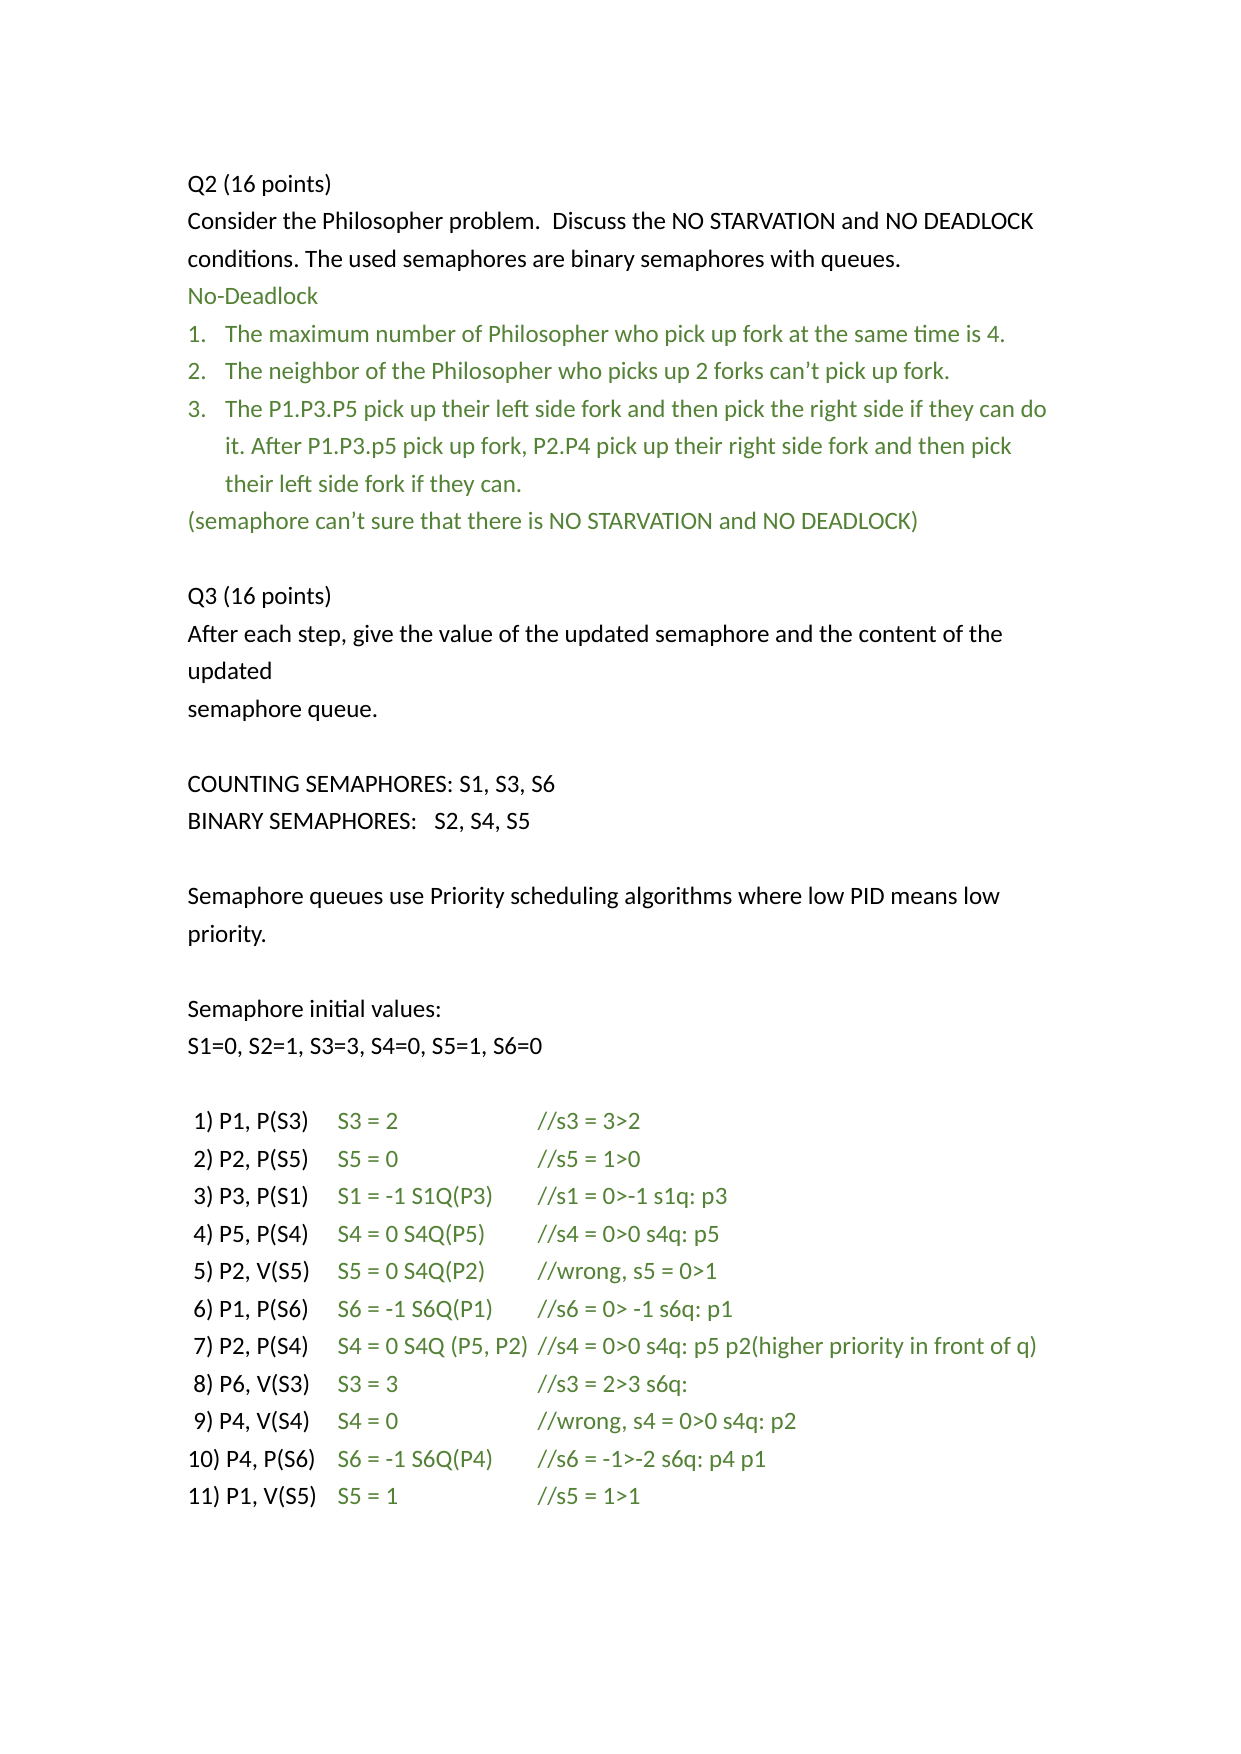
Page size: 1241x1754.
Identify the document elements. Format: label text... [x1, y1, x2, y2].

list The P1.P3.P5 pick up their left side fork and then pick the right side if they can do it. After P1.P3.p5 pick up fork, P2.P4 pick up their right side fork and then pick their left side fork if they can. [187, 389, 1053, 502]
text 11) P1, V(S5) S5 = 1 //s5 = 1>1 [187, 1477, 1053, 1514]
text No-Deadlock [187, 277, 1053, 314]
text 9) P4, V(S4) S4 = 0 //wrong, s4 = 0>0 s4q: p2 [187, 1402, 1053, 1439]
text 3) P3, P(S1) S1 = -1 S1Q(P3) //s1 = 0>-1 s1q: p3 [187, 1177, 1053, 1214]
text 2) P2, P(S5) S5 = 0 //s5 = 1>0 [187, 1139, 1053, 1177]
text 5) P2, V(S5) S5 = 0 S4Q(P2) //wrong, s5 = 0>1 [187, 1252, 1053, 1289]
text Semaphore initial values: [187, 989, 1053, 1027]
text 7) P2, P(S4) S4 = 0 S4Q (P5, P2) //s4 = 0>0 s4q: p5 p2(higher priority in front of q) [187, 1327, 1053, 1364]
text S1=0, S2=1, S3=3, S4=0, S5=1, S6=0 [187, 1027, 1053, 1064]
list The neighbor of the Philosopher who picks up 2 forks can’t pick up fork. [187, 352, 1053, 389]
text BINARY SEMAPHORES: S2, S4, S5 [187, 802, 1053, 839]
text (semaphore can’t sure that there is NO STARVATION and NO DEADLOCK) [187, 502, 1053, 539]
text Semaphore queues use Priority scheduling algorithms where low PID means low priority. [187, 877, 1053, 952]
text 10) P4, P(S6) S6 = -1 S6Q(P4) //s6 = -1>-2 s6q: p4 p1 [187, 1439, 1053, 1477]
text COUNTING SEMAPHORES: S1, S3, S6 [187, 764, 1053, 802]
text Consider the Philosopher problem. Discuss the NO STARVATION and NO DEADLOCK conditions. The used semaphores are binary semaphores with queues. [187, 202, 1053, 277]
text 1) P1, P(S3) S3 = 2 //s3 = 3>2 [187, 1102, 1053, 1139]
text Q3 (16 points) [187, 577, 1053, 614]
text semaphore queue. [187, 689, 1053, 727]
text After each step, give the value of the updated semaphore and the content of the updated [187, 614, 1053, 689]
text 4) P5, P(S4) S4 = 0 S4Q(P5) //s4 = 0>0 s4q: p5 [187, 1214, 1053, 1252]
text Q2 (16 points) [187, 164, 1053, 202]
text 6) P1, P(S6) S6 = -1 S6Q(P1) //s6 = 0> -1 s6q: p1 [187, 1289, 1053, 1327]
list The maximum number of Philosopher who pick up fork at the same time is 4. [187, 314, 1053, 352]
text 8) P6, V(S3) S3 = 3 //s3 = 2>3 s6q: [187, 1364, 1053, 1402]
